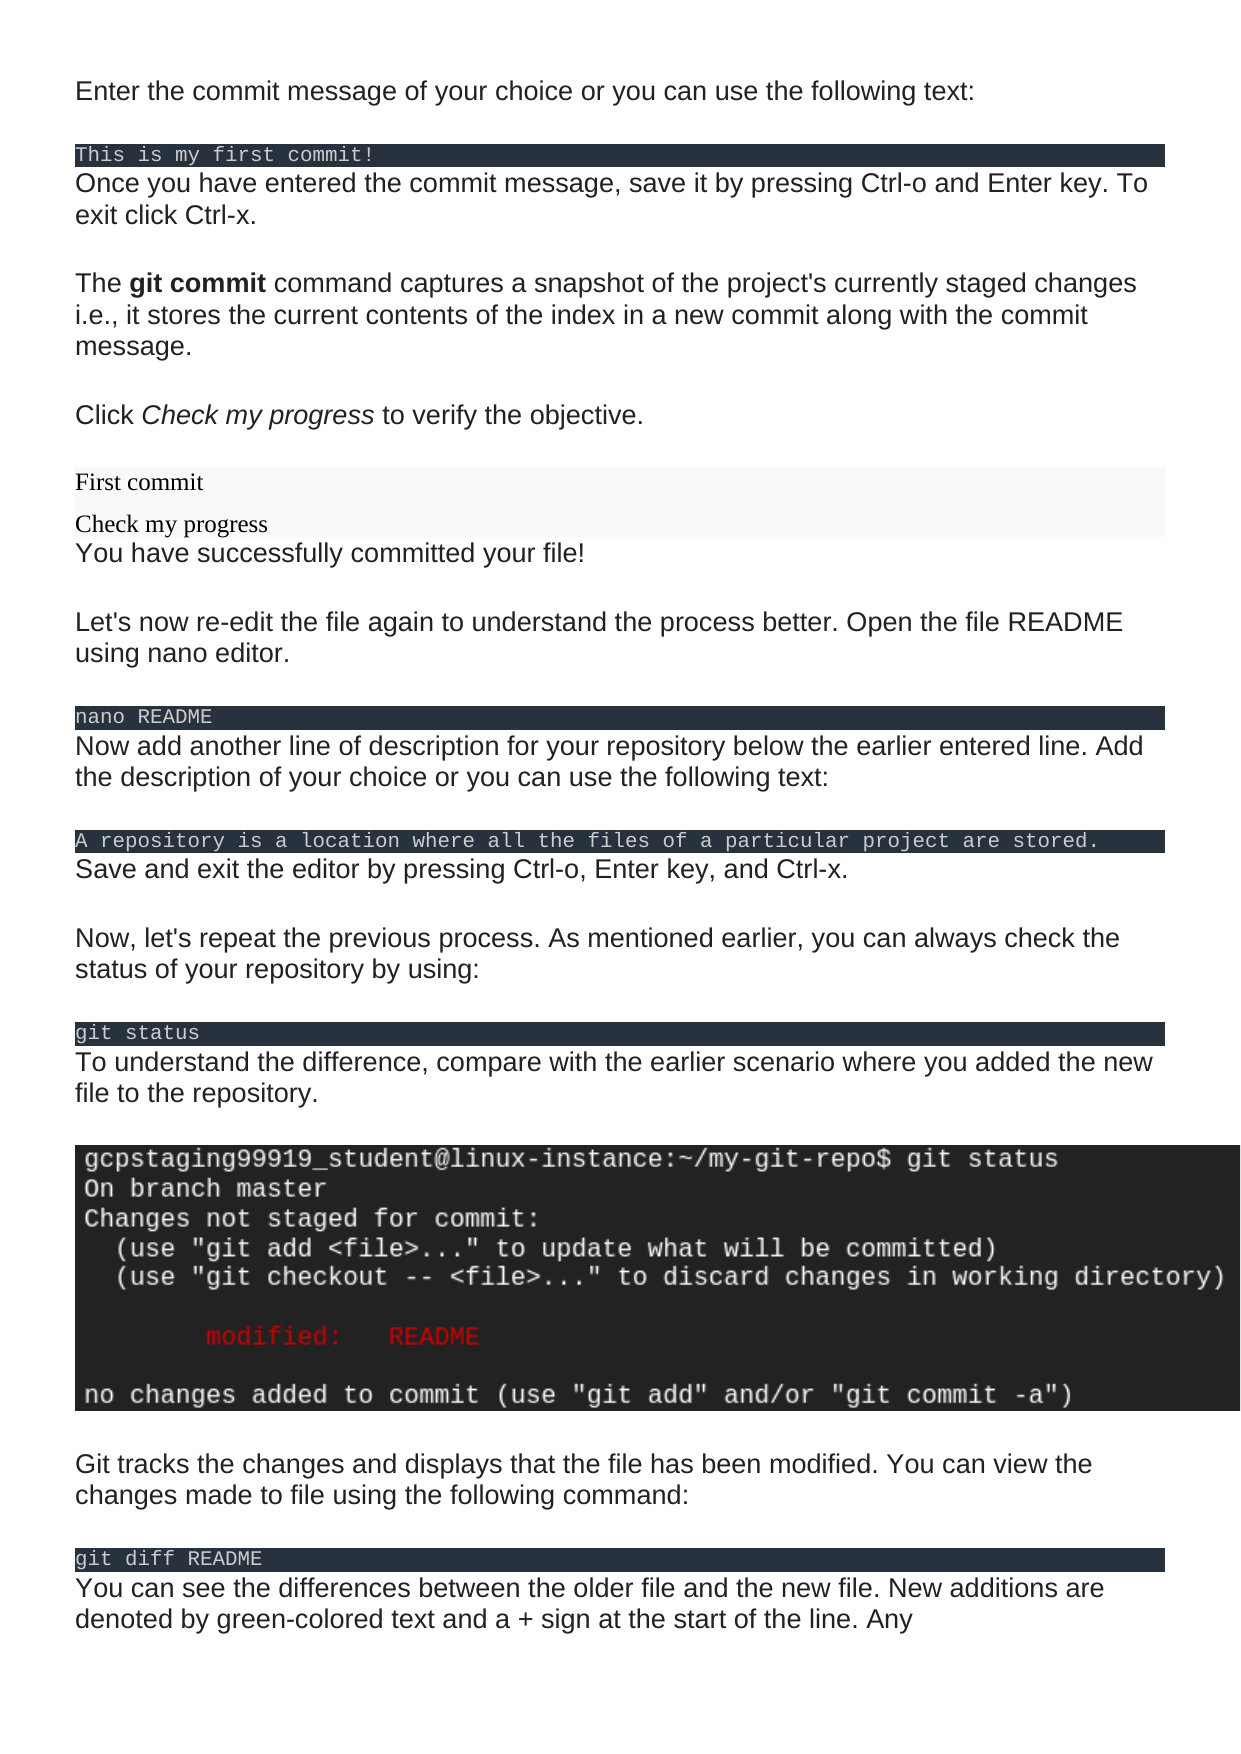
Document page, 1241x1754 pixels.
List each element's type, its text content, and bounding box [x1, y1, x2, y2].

text git diff README [75, 1548, 1165, 1572]
text To understand the difference, compare with the earlier scenario where you added the new file to the repository. [75, 1046, 1165, 1108]
picture [75, 1145, 1241, 1411]
text This is my first commit! [75, 144, 1165, 167]
text Enter the commit message of your choice or you can use the following text: [75, 75, 1165, 106]
text First commit [75, 467, 1165, 496]
text The git commit command captures a snapshot of the project's currently staged changes i.e., it stores the current contents of the index in a new commit along with the commit message. [75, 267, 1165, 361]
text Save and exit the editor by pressing Ctrl-o, Enter key, and Ctrl-x. [75, 853, 1165, 885]
text Click Check my progress to verify the objective. [75, 399, 1165, 430]
text Check my progress [75, 509, 1165, 537]
text Git tracks the changes and displays that the file has been modified. You can view the changes made to file using the following command: [75, 1448, 1165, 1510]
text git status [75, 1022, 1165, 1046]
text Now add another line of description for your repository below the earlier entered line. Add the description of your choice or you can use the following text: [75, 730, 1165, 792]
text Now, let's repeat the previous process. As mentioned earlier, you can always check the status of your repository by using: [75, 922, 1165, 985]
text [75, 1572, 1165, 1634]
text nano README [75, 706, 1165, 730]
text A repository is a location where all the files of a particular project are stored. [75, 830, 1165, 853]
text Once you have entered the commit message, save it by pressing Ctrl-o and Enter key. To exit click Ctrl-x. [75, 167, 1165, 230]
text You have successfully committed your file! [75, 537, 1165, 569]
text Let's now re-edit the file again to understand the process better. Open the file README using nano editor. [75, 606, 1165, 669]
